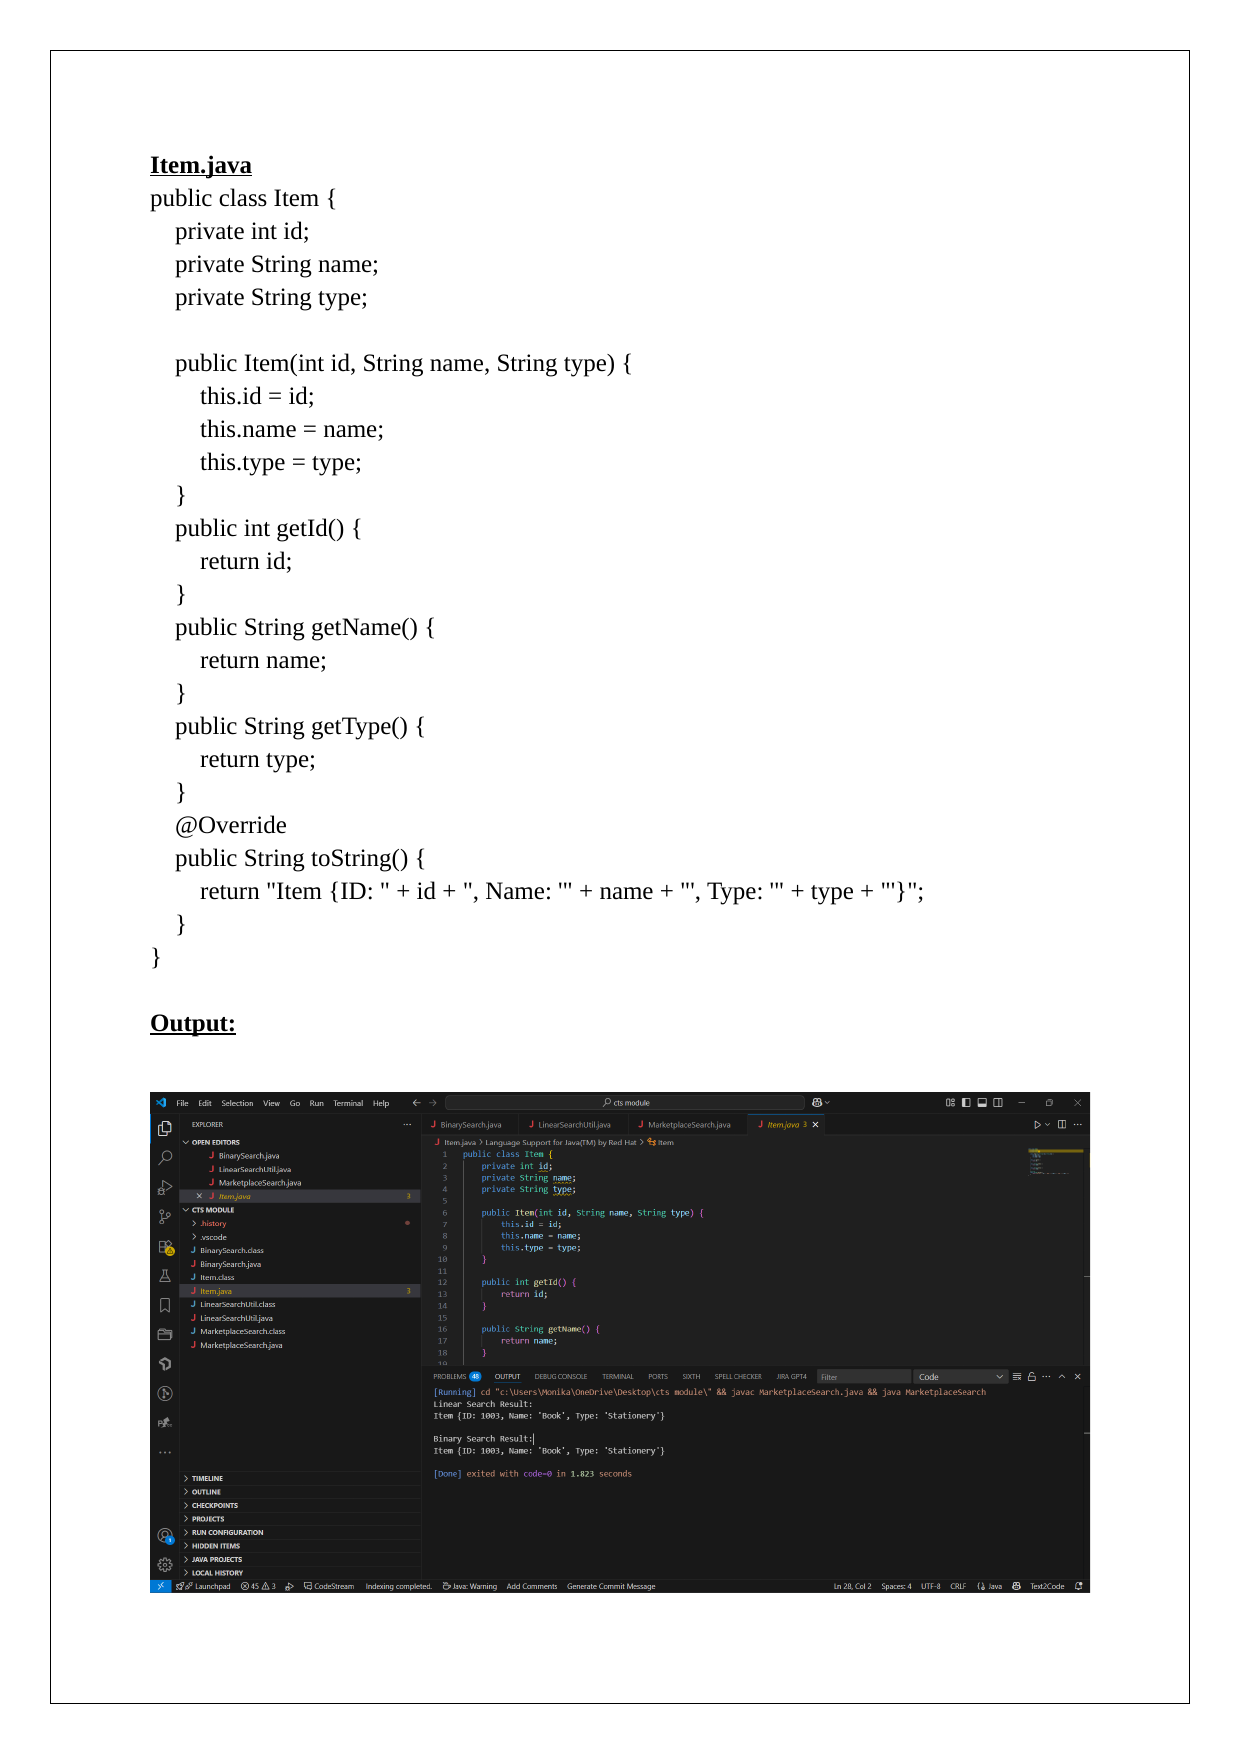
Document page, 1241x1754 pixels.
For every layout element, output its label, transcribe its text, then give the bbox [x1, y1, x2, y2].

text private int id; [150, 216, 1090, 245]
picture [150, 1092, 1091, 1593]
text return type; [150, 744, 1090, 773]
text private String type; [150, 282, 1090, 311]
text } [150, 480, 1090, 509]
text } [150, 678, 1090, 707]
text Item.java public class Item { [150, 150, 1090, 212]
text public Item(int id, String name, String type) { [150, 348, 1090, 377]
text } [150, 579, 1090, 608]
text return name; [150, 645, 1090, 674]
text public String getName() { [150, 612, 1090, 641]
text return id; [150, 546, 1090, 575]
text public int getId() { [150, 513, 1090, 542]
text this.type = type; [150, 447, 1090, 476]
text public String getType() { [150, 711, 1090, 740]
text public String toString() { [150, 843, 1090, 872]
text this.id = id; [150, 381, 1090, 410]
text } [150, 909, 1090, 938]
text Output: [150, 1008, 1090, 1069]
text return "Item {ID: " + id + ", Name: '" + name + "', Type: '" + type + "'}"; [150, 876, 1090, 905]
text } [150, 942, 1090, 971]
text private String name; [150, 249, 1090, 278]
text } [150, 777, 1090, 806]
text this.name = name; [150, 414, 1090, 443]
text @Override [150, 810, 1090, 839]
